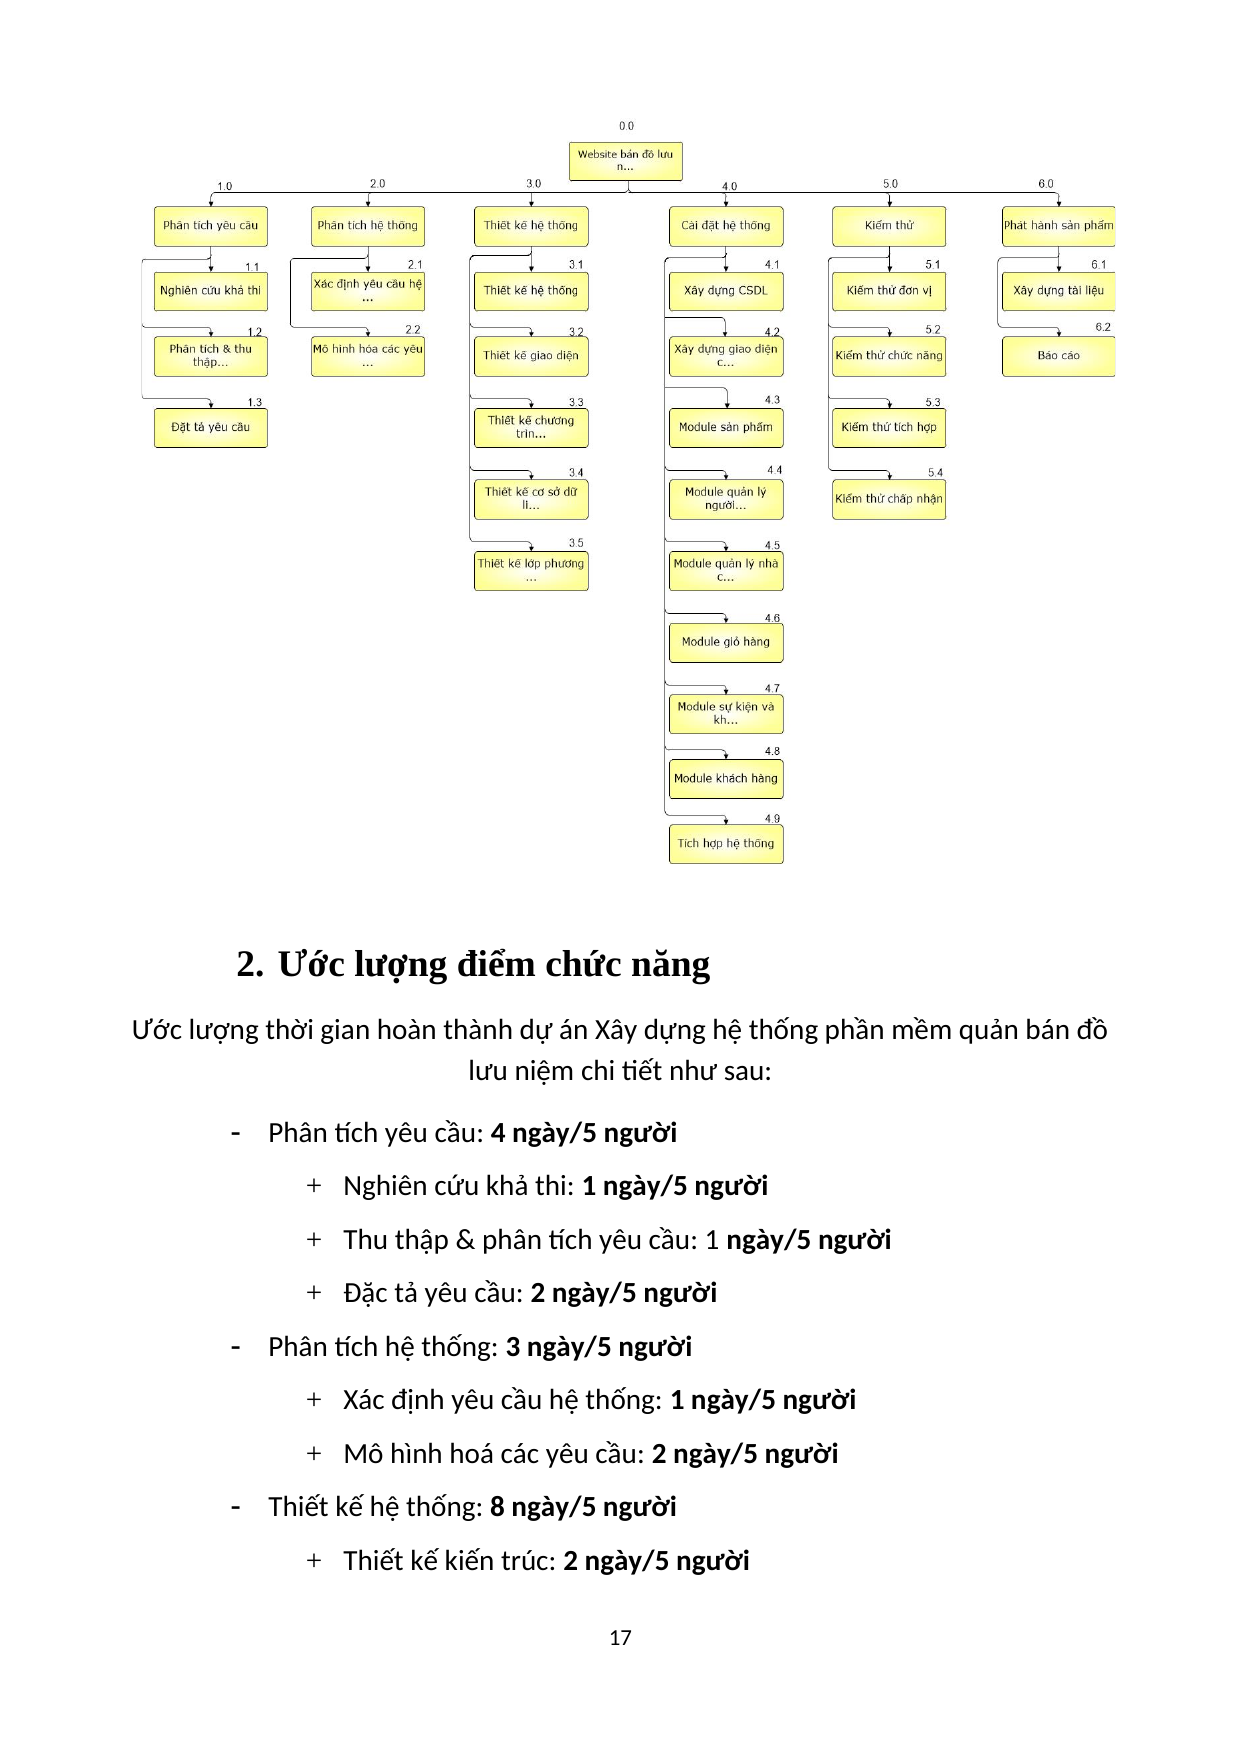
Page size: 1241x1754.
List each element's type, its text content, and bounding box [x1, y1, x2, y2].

list Đặc tả yêu cầu: 2 ngày/5 người [306, 1274, 1122, 1310]
list Xác định yêu cầu hệ thống: 1 ngày/5 người [306, 1381, 1122, 1417]
text Ước lượng thời gian hoàn thành dự án Xây dựng hệ thống phần mềm quản bán đồ lưu niệm chi tiết như sau: [118, 1011, 1122, 1088]
list Nghiên cứu khả thi: 1 ngày/5 người [306, 1167, 1122, 1203]
list Mô hình hoá các yêu cầu: 2 ngày/5 người [306, 1435, 1122, 1470]
list Thu thập & phân tích yêu cầu: 1 ngày/5 người [306, 1221, 1122, 1257]
list Phân tích yêu cầu: 4 ngày/5 người [231, 1114, 1122, 1150]
list Thiết kế hệ thống: 8 ngày/5 người [231, 1488, 1122, 1524]
list Thiết kế kiến trúc: 2 ngày/5 người [306, 1542, 1122, 1577]
list Phân tích hệ thống: 3 ngày/5 người [231, 1328, 1122, 1363]
list Ước lượng điểm chức năng [193, 941, 1122, 984]
picture [141, 118, 1116, 864]
